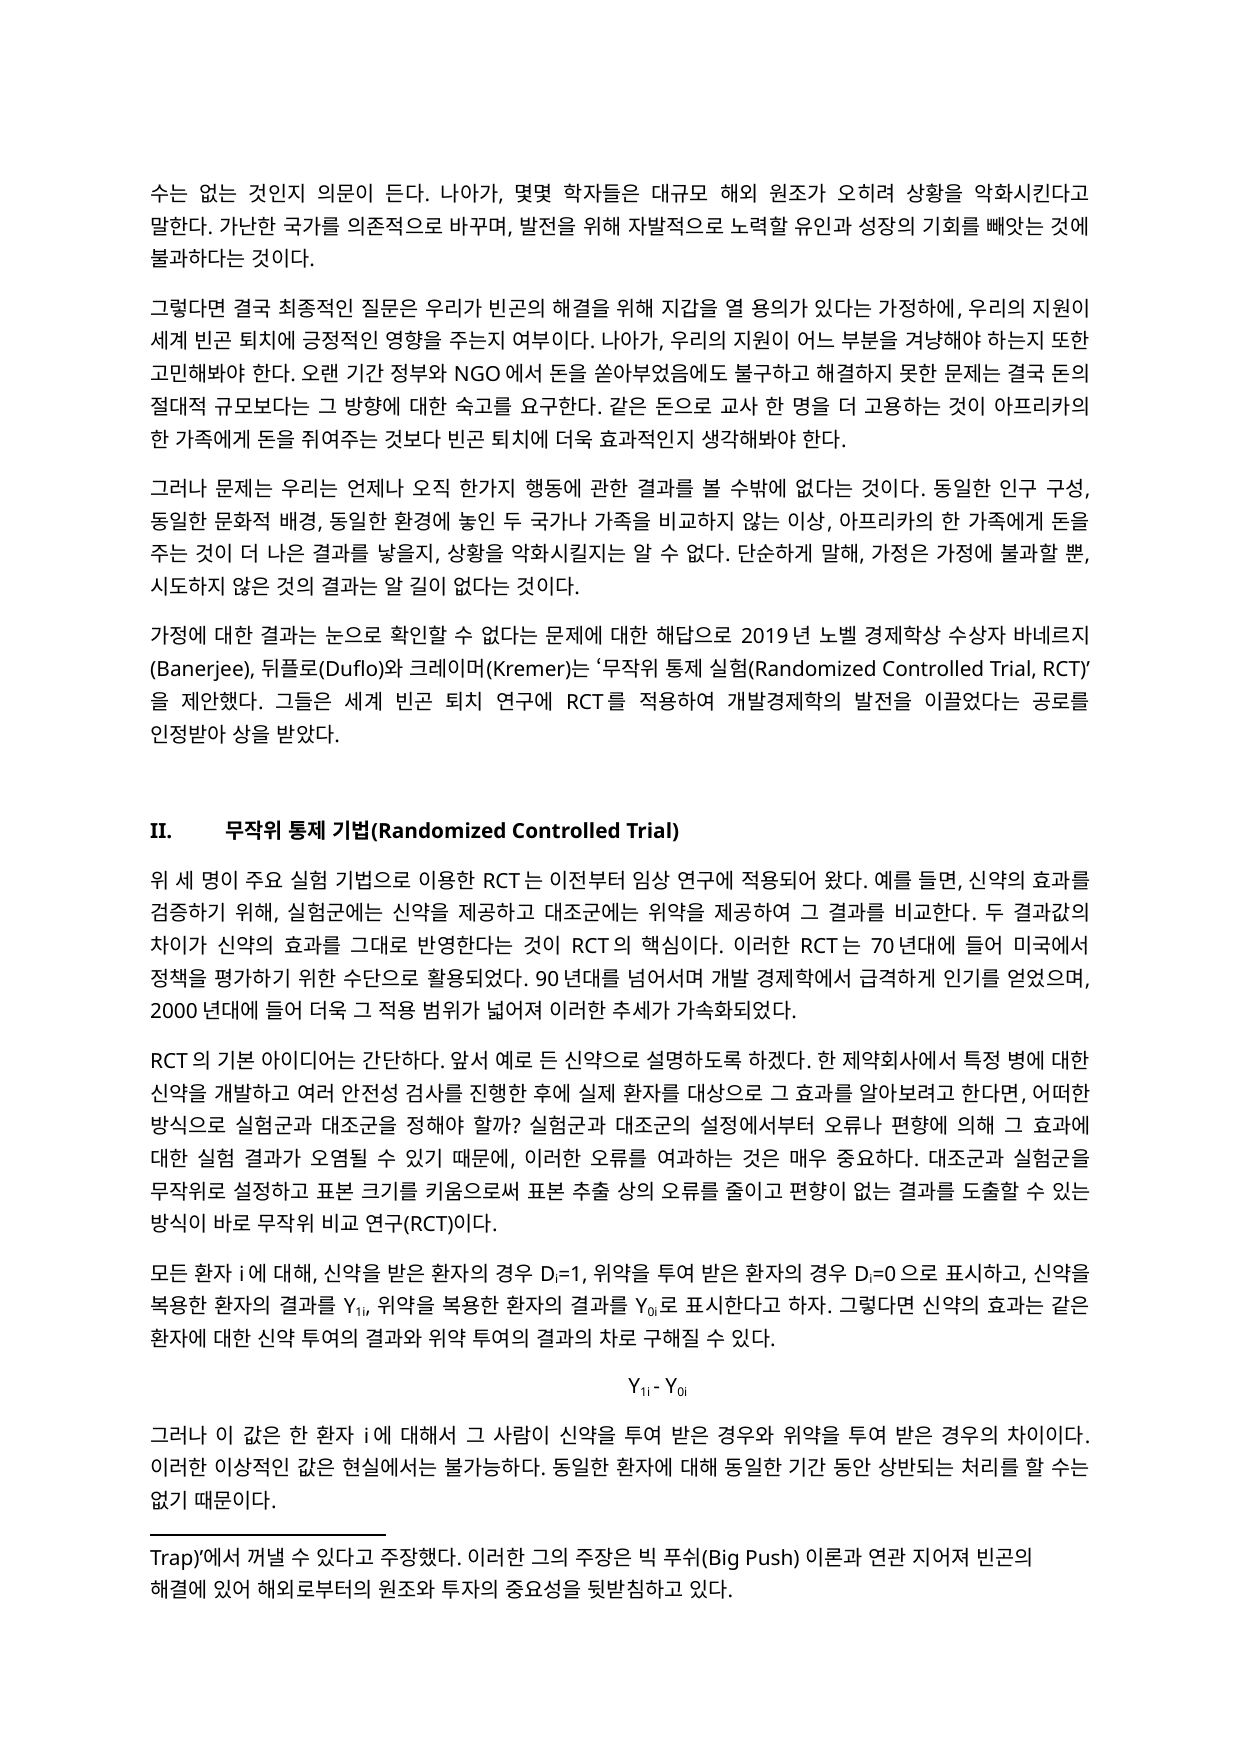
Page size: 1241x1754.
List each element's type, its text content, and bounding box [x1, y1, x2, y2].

text 그러나 이 값은 한 환자 i에 대해서 그 사람이 신약을 투여 받은 경우와 위약을 투여 받은 경우의 차이이다. 이러한 이상적인 값은 현실에서는 불가능하다. 동일한 환자에 대해 동일한 기간 동안 상반되는 처리를 할 수는 없기 때문이다. [150, 1419, 1090, 1515]
list Y1i - Y0i [225, 1372, 1090, 1400]
text 그러나 문제는 우리는 언제나 오직 한가지 행동에 관한 결과를 볼 수밖에 없다는 것이다. 동일한 인구 구성, 동일한 문화적 배경, 동일한 환경에 놓인 두 국가나 가족을 비교하지 않는 이상, 아프리카의 한 가족에게 돈을 주는 것이 더 나은 결과를 낳을지, 상황을 악화시킬지는 알 수 없다. 단순하게 말해, 가정은 가정에 불과할 뿐, 시도하지 않은 것의 결과는 알 길이 없다는 것이다. [150, 472, 1090, 601]
text RCT의 기본 아이디어는 간단하다. 앞서 예로 든 신약으로 설명하도록 하겠다. 한 제약회사에서 특정 병에 대한 신약을 개발하고 여러 안전성 검사를 진행한 후에 실제 환자를 대상으로 그 효과를 알아보려고 한다면, 어떠한 방식으로 실험군과 대조군을 정해야 할까? 실험군과 대조군의 설정에서부터 오류나 편향에 의해 그 효과에 대한 실험 결과가 오염될 수 있기 때문에, 이러한 오류를 여과하는 것은 매우 중요하다. 대조군과 실험군을 무작위로 설정하고 표본 크기를 키움으로써 표본 추출 상의 오류를 줄이고 편향이 없는 결과를 도출할 수 있는 방식이 바로 무작위 비교 연구(RCT)이다. [150, 1044, 1090, 1238]
text 위 세 명이 주요 실험 기법으로 이용한 RCT는 이전부터 임상 연구에 적용되어 왔다. 예를 들면, 신약의 효과를 검증하기 위해, 실험군에는 신약을 제공하고 대조군에는 위약을 제공하여 그 결과를 비교한다. 두 결과값의 차이가 신약의 효과를 그대로 반영한다는 것이 RCT의 핵심이다. 이러한 RCT는 70년대에 들어 미국에서 정책을 평가하기 위한 수단으로 활용되었다. 90년대를 넘어서며 개발 경제학에서 급격하게 인기를 얻었으며, 2000년대에 들어 더욱 그 적용 범위가 넓어져 이러한 추세가 가속화되었다. [150, 864, 1090, 1025]
text 그렇다면 결국 최종적인 질문은 우리가 빈곤의 해결을 위해 지갑을 열 용의가 있다는 가정하에, 우리의 지원이 세계 빈곤 퇴치에 긍정적인 영향을 주는지 여부이다. 나아가, 우리의 지원이 어느 부분을 겨냥해야 하는지 또한 고민해봐야 한다. 오랜 기간 정부와 NGO에서 돈을 쏟아부었음에도 불구하고 해결하지 못한 문제는 결국 돈의 절대적 규모보다는 그 방향에 대한 숙고를 요구한다. 같은 돈으로 교사 한 명을 더 고용하는 것이 아프리카의 한 가족에게 돈을 쥐여주는 것보다 빈곤 퇴치에 더욱 효과적인지 생각해봐야 한다. [150, 292, 1090, 453]
list 무작위 통제 기법(Randomized Controlled Trial) [150, 814, 1090, 845]
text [150, 177, 1090, 273]
text 모든 환자 i에 대해, 신약을 받은 환자의 경우 Di=1, 위약을 투여 받은 환자의 경우 Di=0으로 표시하고, 신약을 복용한 환자의 결과를 Y1i, 위약을 복용한 환자의 결과를 Y0i로 표시한다고 하자. 그렇다면 신약의 효과는 같은 환자에 대한 신약 투여의 결과와 위약 투여의 결과의 차로 구해질 수 있다. [150, 1257, 1090, 1353]
text 가정에 대한 결과는 눈으로 확인할 수 없다는 문제에 대한 해답으로 2019년 노벨 경제학상 수상자 바네르지(Banerjee), 뒤플로(Duflo)와 크레이머(Kremer)는 ‘무작위 통제 실험(Randomized Controlled Trial, RCT)’을 제안했다. 그들은 세계 빈곤 퇴치 연구에 RCT를 적용하여 개발경제학의 발전을 이끌었다는 공로를 인정받아 상을 받았다. [150, 620, 1090, 748]
